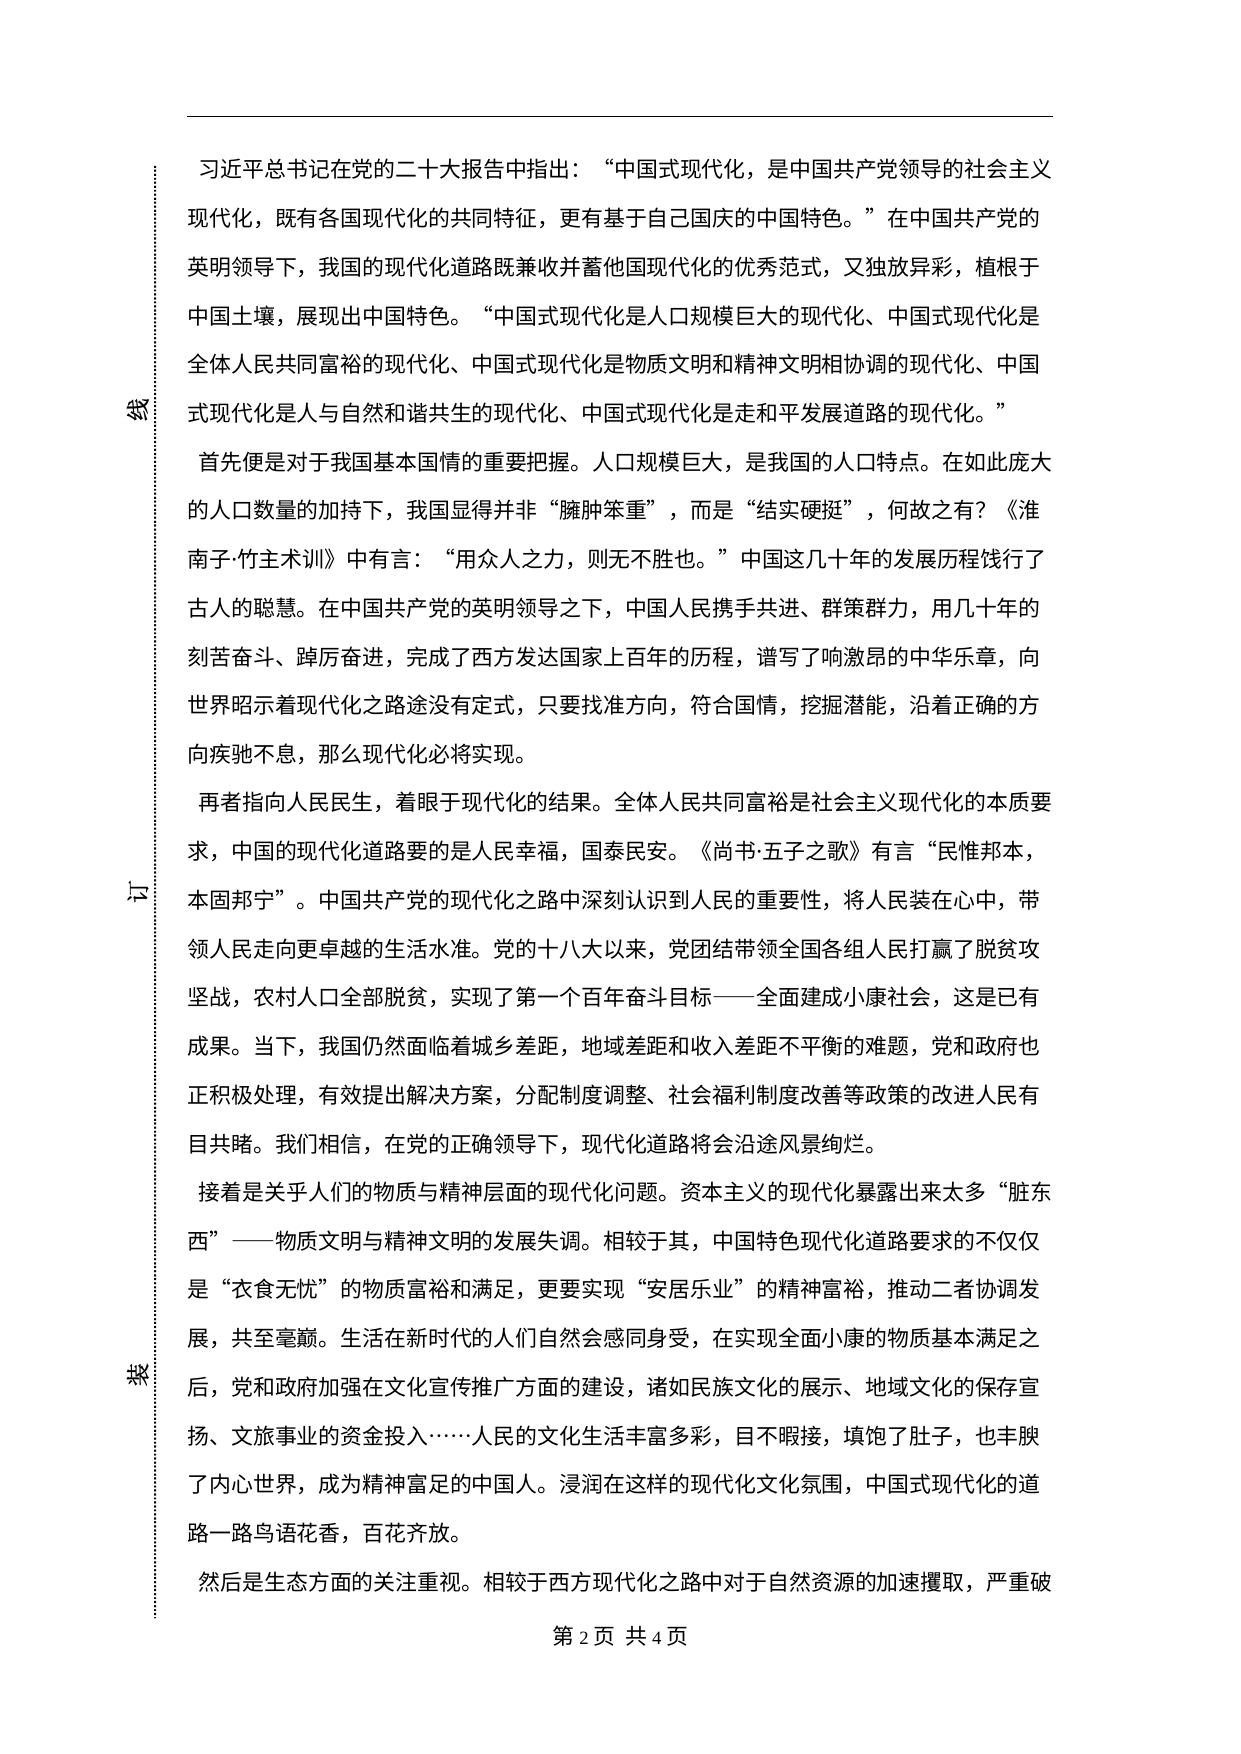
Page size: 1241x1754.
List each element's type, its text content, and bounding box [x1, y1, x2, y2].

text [187, 1564, 1053, 1597]
text 接着是关乎人们的物质与精神层面的现代化问题。资本主义的现代化暴露出来太多“脏东西”——物质文明与精神文明的发展失调。相较于其，中国特色现代化道路要求的不仅仅是“衣食无忧”的物质富裕和满足，更要实现“安居乐业”的精神富裕，推动二者协调发展，共至毫巅。生活在新时代的人们自然会感同身受，在实现全面小康的物质基本满足之后，党和政府加强在文化宣传推广方面的建设，诸如民族文化的展示、地域文化的保存宣扬、文旅事业的资金投入……人民的文化生活丰富多彩，目不暇接，填饱了肚子，也丰腴了内心世界，成为精神富足的中国人。浸润在这样的现代化文化氛围，中国式现代化的道路一路鸟语花香，百花齐放。 [187, 1174, 1053, 1548]
text 首先便是对于我国基本国情的重要把握。人口规模巨大，是我国的人口特点。在如此庞大的人口数量的加持下，我国显得并非“臃肿笨重”，而是“结实硬挺”，何故之有？《淮南子·竹主术训》中有言：“用众人之力，则无不胜也。”中国这几十年的发展历程饯行了古人的聪慧。在中国共产党的英明领导之下，中国人民携手共进、群策群力，用几十年的刻苦奋斗、踔厉奋进，完成了西方发达国家上百年的历程，谱写了响激昂的中华乐章，向世界昭示着现代化之路途没有定式，只要找准方向，符合国情，挖掘潜能，沿着正确的方向疾驰不息，那么现代化必将实现。 [187, 444, 1053, 769]
text 再者指向人民民生，着眼于现代化的结果。全体人民共同富裕是社会主义现代化的本质要求，中国的现代化道路要的是人民幸福，国泰民安。《尚书·五子之歌》有言“民惟邦本，本固邦宁”。中国共产党的现代化之路中深刻认识到人民的重要性，将人民装在心中，带领人民走向更卓越的生活水准。党的十八大以来，党团结带领全国各组人民打赢了脱贫攻坚战，农村人口全部脱贫，实现了第一个百年奋斗目标——全面建成小康社会，这是已有成果。当下，我国仍然面临着城乡差距，地域差距和收入差距不平衡的难题，党和政府也正积极处理，有效提出解决方案，分配制度调整、社会福利制度改善等政策的改进人民有目共睹。我们相信，在党的正确领导下，现代化道路将会沿途风景绚烂。 [187, 785, 1053, 1159]
text 习近平总书记在党的二十大报告中指出：“中国式现代化，是中国共产党领导的社会主义现代化，既有各国现代化的共同特征，更有基于自己国庆的中国特色。”在中国共产党的英明领导下，我国的现代化道路既兼收并蓄他国现代化的优秀范式，又独放异彩，植根于中国土壤，展现出中国特色。“中国式现代化是人口规模巨大的现代化、中国式现代化是全体人民共同富裕的现代化、中国式现代化是物质文明和精神文明相协调的现代化、中国式现代化是人与自然和谐共生的现代化、中国式现代化是走和平发展道路的现代化。” [187, 152, 1053, 428]
picture [98, 136, 213, 1654]
